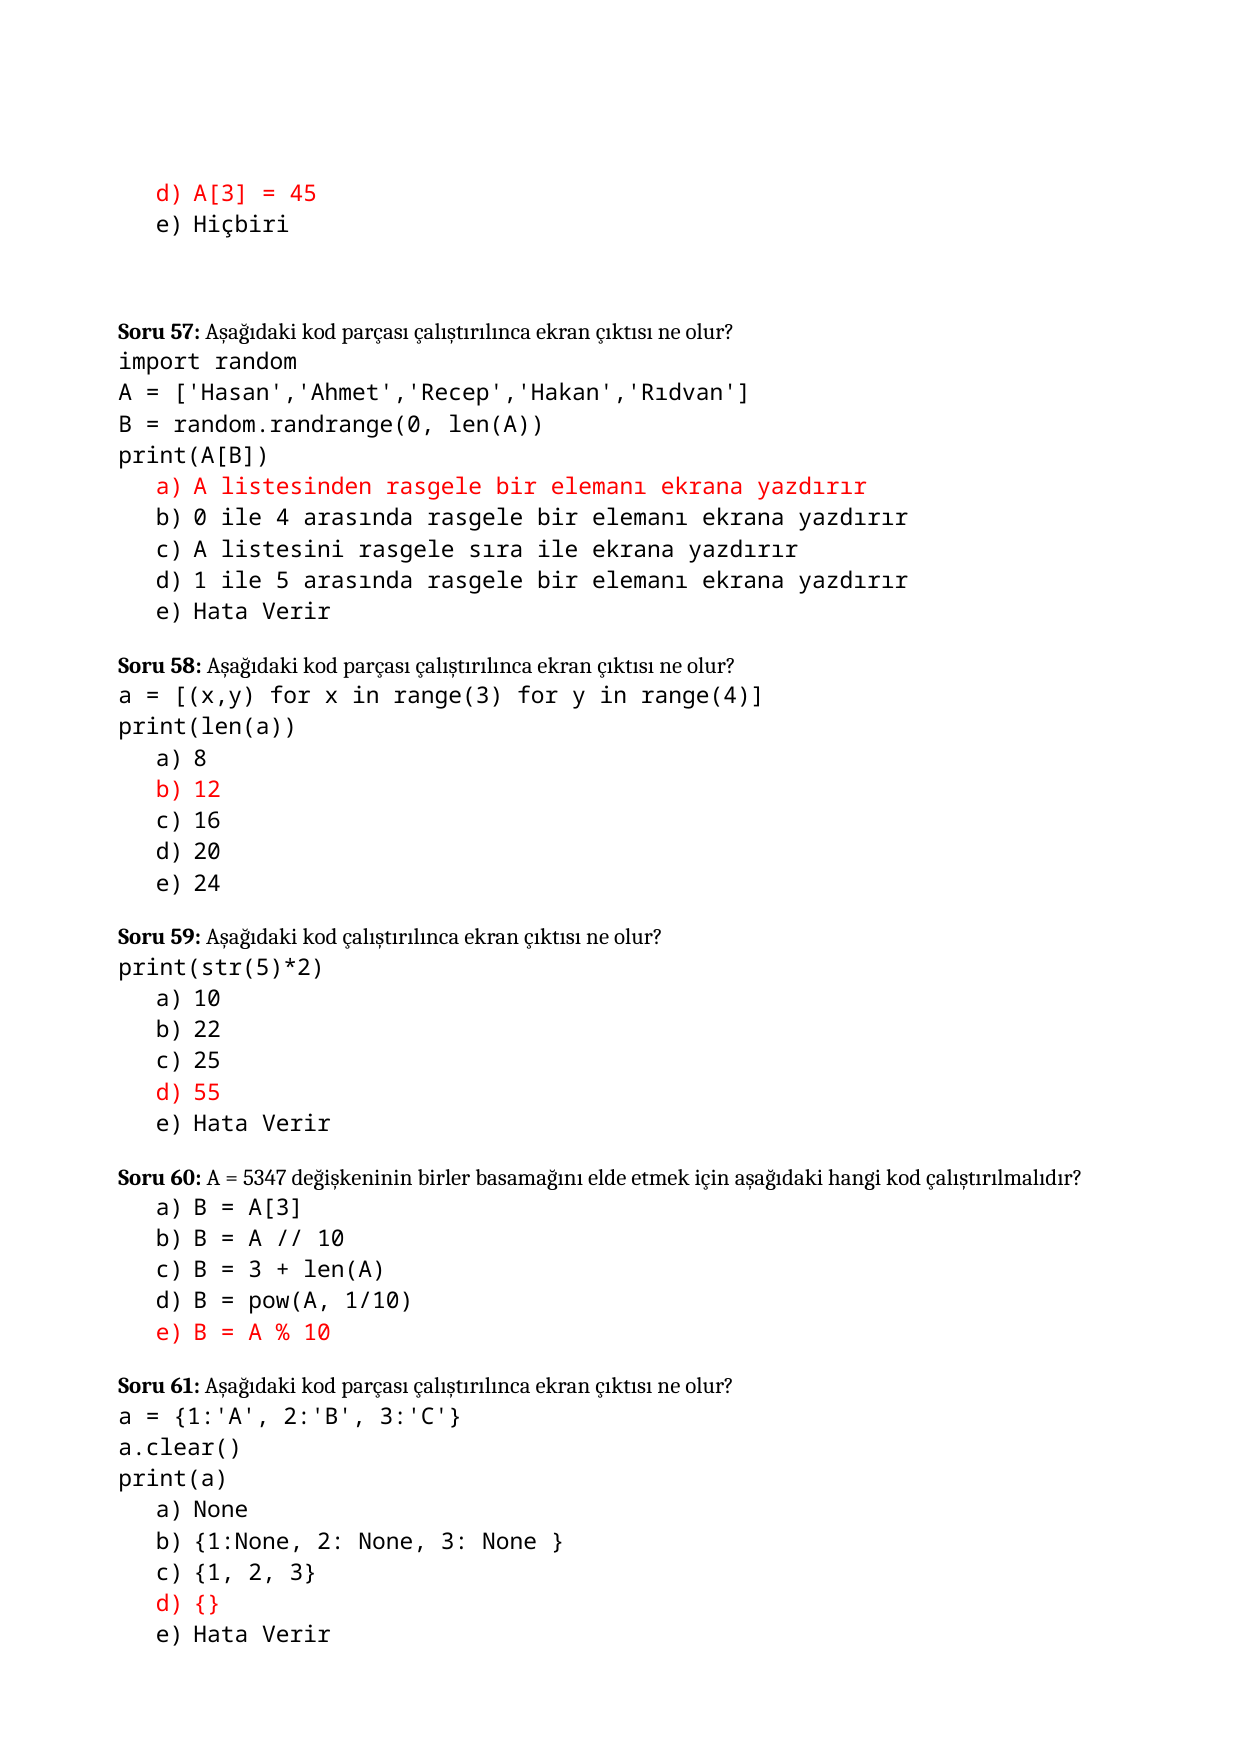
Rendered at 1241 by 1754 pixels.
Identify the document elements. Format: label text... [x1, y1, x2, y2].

list A listesini rasgele sıra ile ekrana yazdırır [156, 533, 1122, 564]
list 16 [156, 804, 1122, 835]
list 25 [156, 1044, 1122, 1076]
list B = pow(A, 1/10) [156, 1284, 1122, 1316]
list 24 [156, 867, 1122, 898]
list B = A[3] [156, 1191, 1122, 1222]
text Soru 60: A = 5347 değişkeninin birler basamağını elde etmek için aşağıdaki hangi kod çalıştırılmalıdır? [118, 1164, 1122, 1191]
list Hata Verir [156, 1107, 1122, 1138]
list 20 [156, 835, 1122, 867]
list 55 [156, 1076, 1122, 1107]
list B = 3 + len(A) [156, 1253, 1122, 1284]
text print(a) [118, 1462, 1122, 1493]
text a.clear() [118, 1431, 1122, 1462]
text A = ['Hasan','Ahmet','Recep','Hakan','Rıdvan'] [118, 376, 1122, 408]
text Soru 57: Aşağıdaki kod parçası çalıştırılınca ekran çıktısı ne olur? [118, 319, 1122, 345]
text import random [118, 345, 1122, 376]
list {} [156, 1587, 1122, 1618]
text Soru 59: Aşağıdaki kod çalıştırılınca ekran çıktısı ne olur? [118, 924, 1122, 951]
list A listesinden rasgele bir elemanı ekrana yazdırır [156, 470, 1122, 501]
list B = A // 10 [156, 1222, 1122, 1253]
list 22 [156, 1013, 1122, 1044]
text print(len(a)) [118, 710, 1122, 742]
text print(A[B]) [118, 439, 1122, 470]
list 8 [156, 742, 1122, 773]
text B = random.randrange(0, len(A)) [118, 408, 1122, 439]
list None [156, 1493, 1122, 1525]
text print(str(5)*2) [118, 951, 1122, 982]
list {1:None, 2: None, 3: None } [156, 1525, 1122, 1556]
list {1, 2, 3} [156, 1556, 1122, 1587]
text Soru 61: Aşağıdaki kod parçası çalıştırılınca ekran çıktısı ne olur? [118, 1373, 1122, 1400]
list 1 ile 5 arasında rasgele bir elemanı ekrana yazdırır [156, 564, 1122, 595]
list A[3] = 45 [156, 177, 1122, 208]
text a = {1:'A', 2:'B', 3:'C'} [118, 1400, 1122, 1431]
list Hata Verir [156, 1618, 1122, 1650]
list 12 [156, 773, 1122, 804]
list Hata Verir [156, 595, 1122, 626]
list B = A % 10 [156, 1316, 1122, 1347]
list 0 ile 4 arasında rasgele bir elemanı ekrana yazdırır [156, 501, 1122, 533]
text Soru 58: Aşağıdaki kod parçası çalıştırılınca ekran çıktısı ne olur? [118, 653, 1122, 679]
list 10 [156, 982, 1122, 1013]
text a = [(x,y) for x in range(3) for y in range(4)] [118, 679, 1122, 710]
list Hiçbiri [156, 208, 1122, 240]
